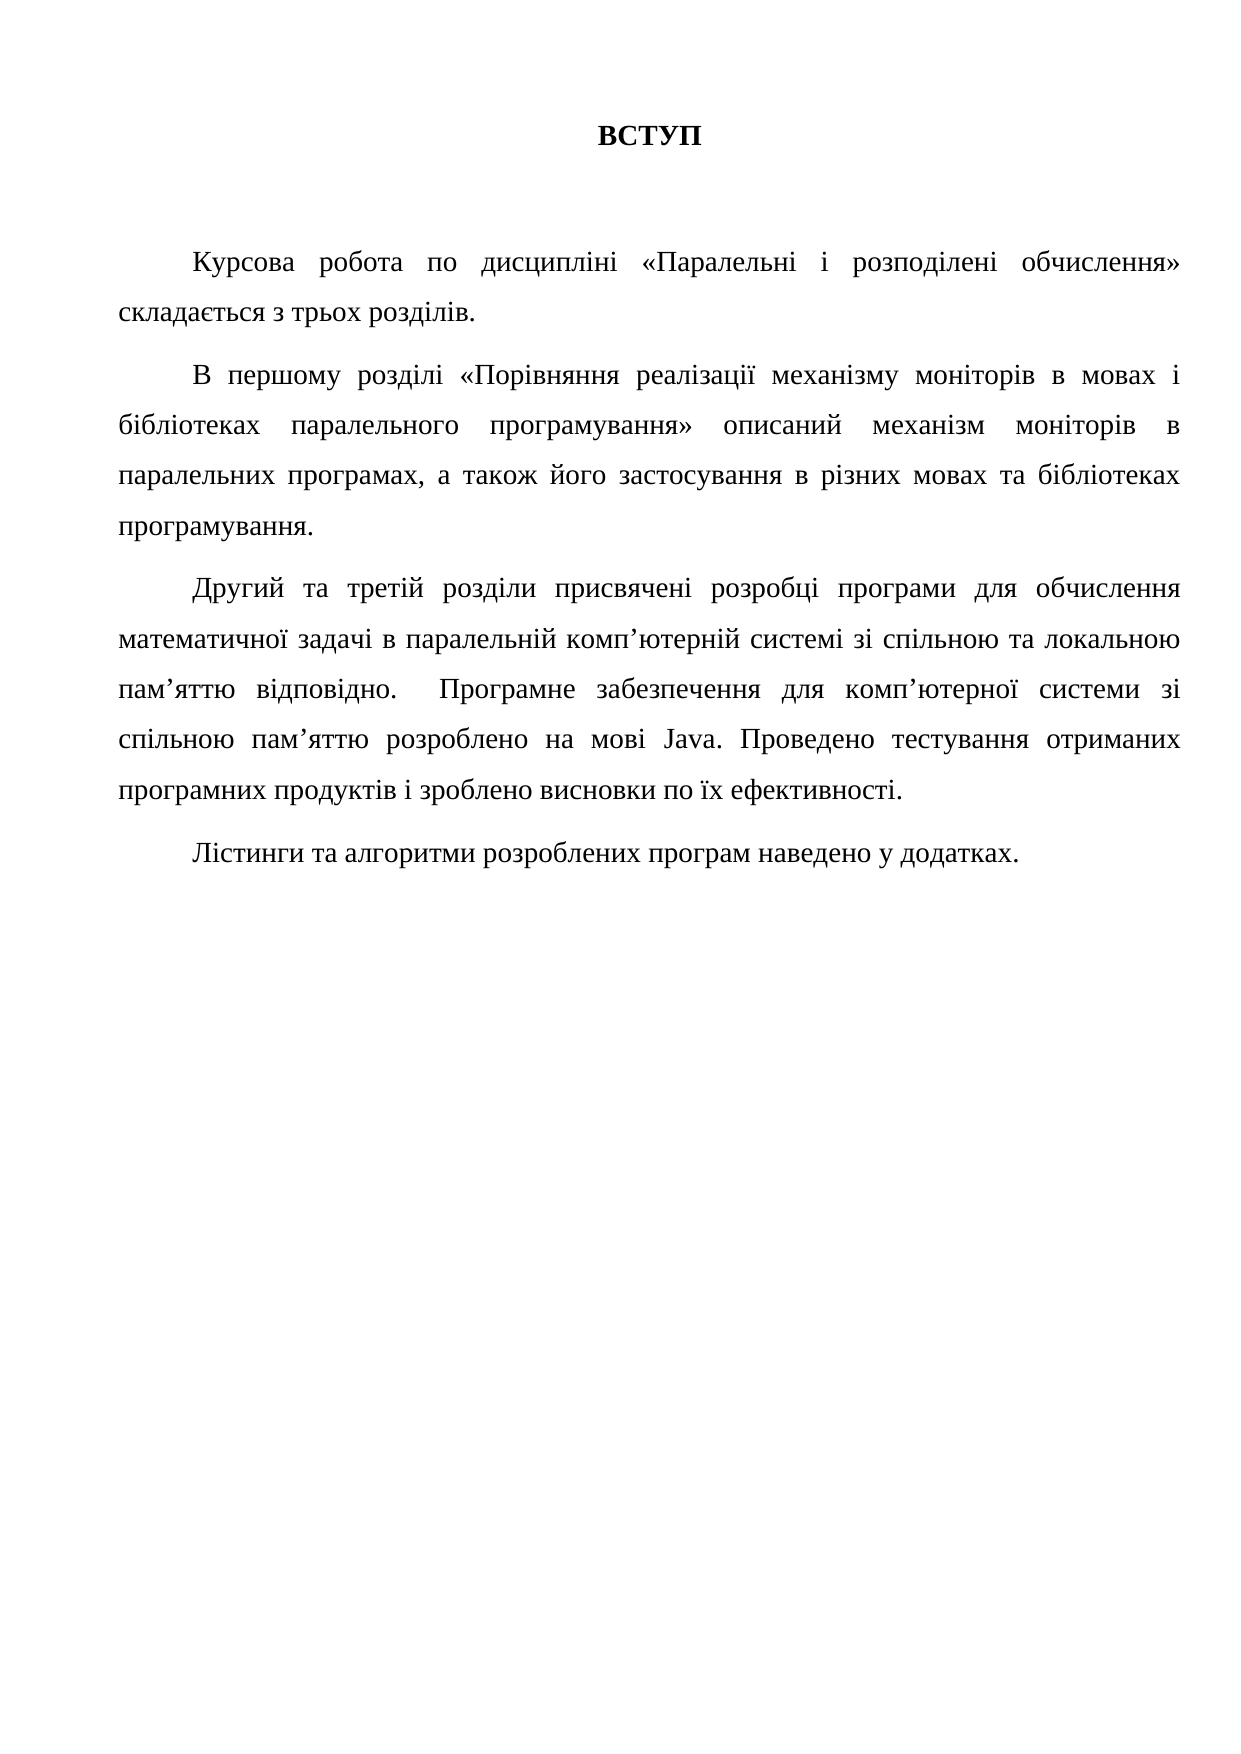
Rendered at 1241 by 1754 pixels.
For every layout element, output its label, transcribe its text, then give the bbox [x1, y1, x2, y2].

text В першому розділі «Порівняння реалізації механізму моніторів в мовах і бібліотеках паралельного програмування» описаний механізм моніторів в паралельних програмах, а також його застосування в різних мовах та бібліотеках програмування. [118, 357, 1181, 541]
text Курсова робота по дисципліні «Паралельні і розподілені обчислення» складається з трьох розділів. [118, 244, 1181, 328]
text Другий та третій розділи присвячені розробці програми для обчислення математичної задачі в паралельній комп’ютерній системі зі спільною та локальною пам’яттю відповідно. Програмне забезпечення для комп’ютерної системи зі спільною пам’яттю розроблено на мові Java. Проведено тестування отриманих програмних продуктів і зроблено висновки по їх ефективності. [118, 571, 1181, 805]
text Лістинги та алгоритми розроблених програм наведено у додатках. [118, 835, 1181, 868]
text ВСТУП [118, 118, 1181, 152]
